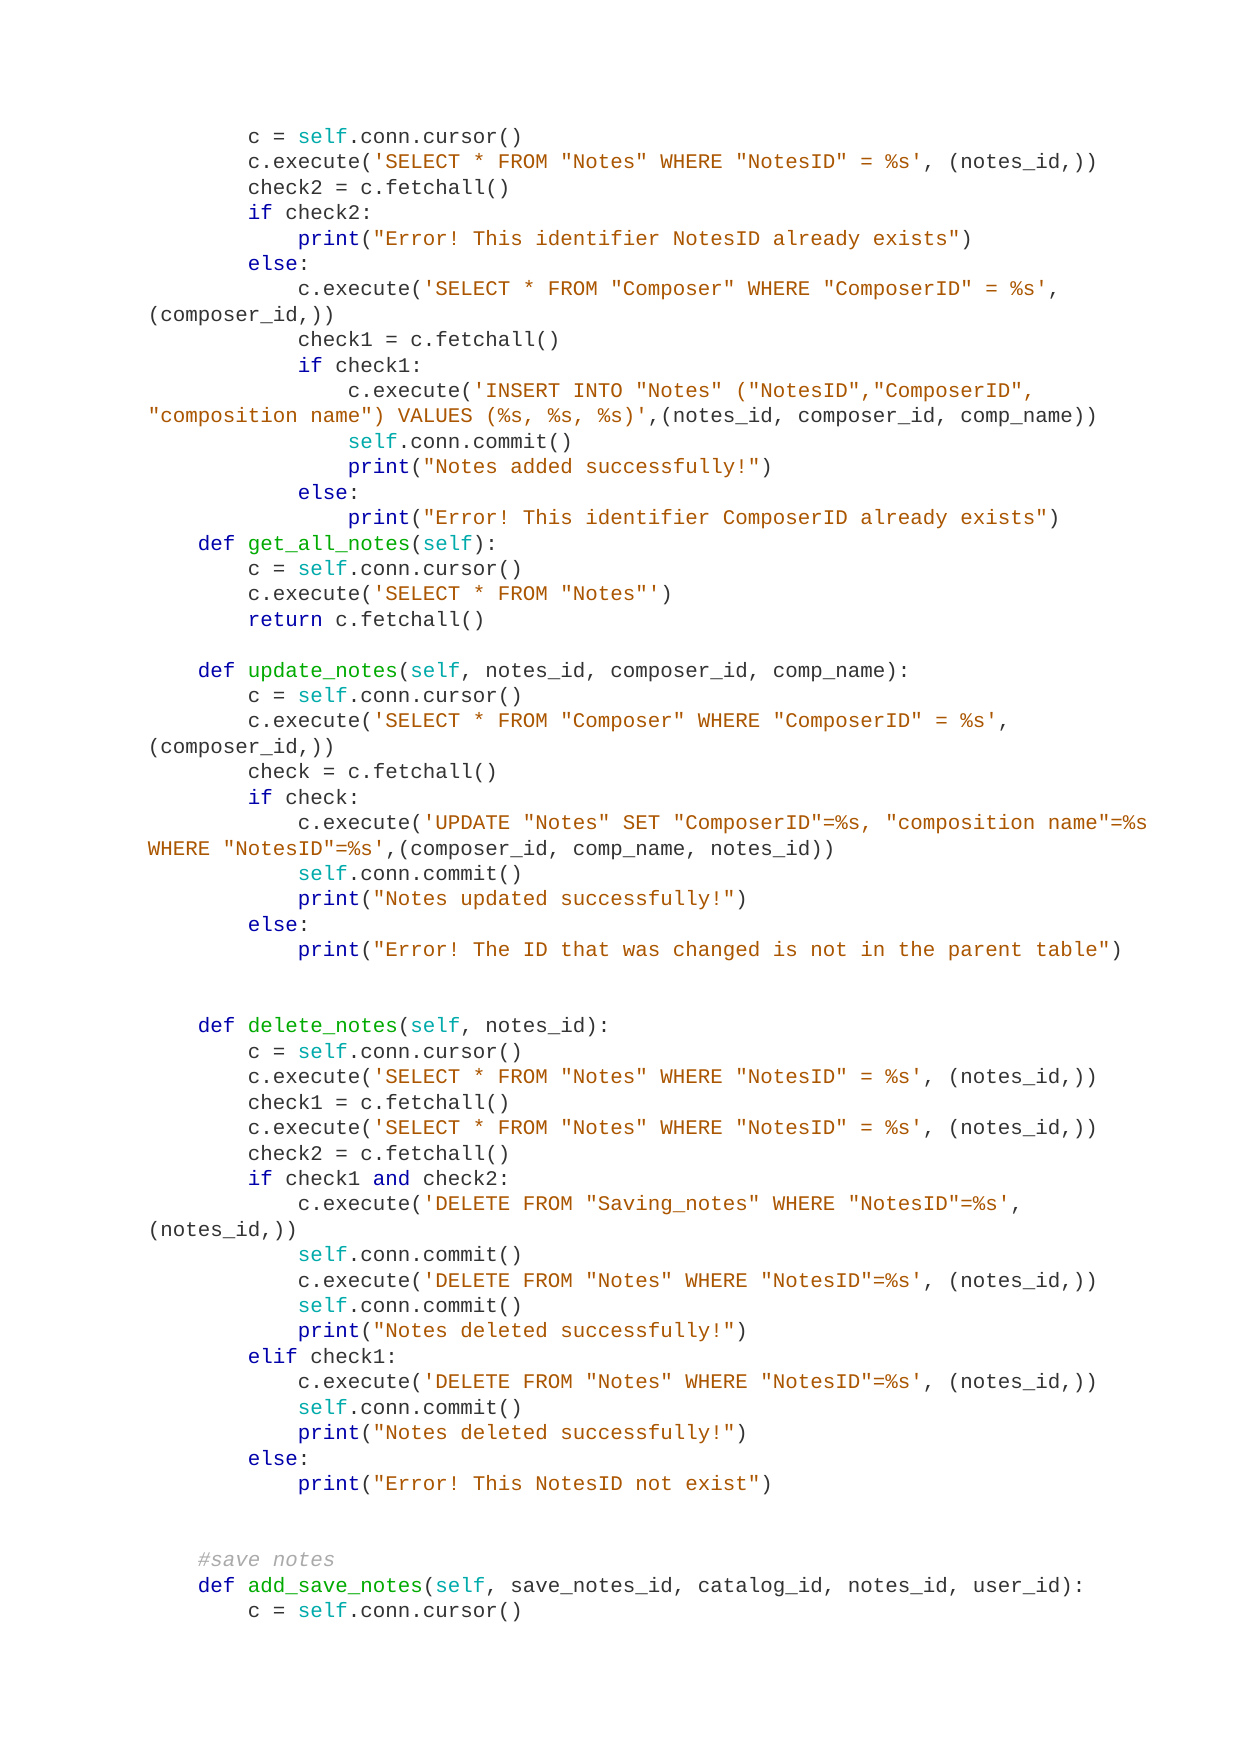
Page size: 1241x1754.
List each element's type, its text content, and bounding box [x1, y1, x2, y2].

text check2 = c.fetchall() [148, 1141, 1163, 1166]
text self.conn.commit() [148, 429, 1163, 454]
text print("Error! This NotesID not exist") [148, 1471, 1163, 1497]
text return c.fetchall() [148, 607, 1163, 632]
text c = self.conn.cursor() [148, 683, 1163, 709]
text c.execute('DELETE FROM "Saving_notes" WHERE "NotesID"=%s', (notes_id,)) [148, 1192, 1163, 1242]
text print("Notes deleted successfully!") [148, 1319, 1163, 1344]
text else: [148, 480, 1163, 505]
text def update_notes(self, notes_id, composer_id, comp_name): [148, 658, 1163, 683]
text def delete_notes(self, notes_id): [148, 1014, 1163, 1039]
text c.execute('SELECT * FROM "Notes" WHERE "NotesID" = %s', (notes_id,)) [148, 149, 1163, 175]
text c = self.conn.cursor() [148, 124, 1163, 149]
text c.execute('DELETE FROM "Notes" WHERE "NotesID"=%s', (notes_id,)) [148, 1369, 1163, 1395]
text c = self.conn.cursor() [148, 556, 1163, 582]
text c.execute('SELECT * FROM "Notes"') [148, 582, 1163, 607]
text print("Notes deleted successfully!") [148, 1420, 1163, 1446]
text c.execute('SELECT * FROM "Notes" WHERE "NotesID" = %s', (notes_id,)) [148, 1115, 1163, 1141]
text print("Error! This identifier ComposerID already exists") [148, 505, 1163, 531]
text c = self.conn.cursor() [148, 1598, 1163, 1624]
text else: [148, 1446, 1163, 1471]
text c.execute('SELECT * FROM "Composer" WHERE "ComposerID" = %s', (composer_id,)) [148, 709, 1163, 759]
text def add_save_notes(self, save_notes_id, catalog_id, notes_id, user_id): [148, 1573, 1163, 1598]
text c = self.conn.cursor() [148, 1039, 1163, 1064]
text def get_all_notes(self): [148, 531, 1163, 556]
text c.execute('UPDATE "Notes" SET "ComposerID"=%s, "composition name"=%s WHERE "NotesID"=%s',(composer_id, comp_name, notes_id)) [148, 810, 1163, 861]
text self.conn.commit() [148, 1395, 1163, 1420]
text print("Notes updated successfully!") [148, 887, 1163, 912]
text else: [148, 251, 1163, 277]
text self.conn.commit() [148, 1293, 1163, 1319]
text self.conn.commit() [148, 861, 1163, 887]
text check1 = c.fetchall() [148, 327, 1163, 353]
text c.execute('INSERT INTO "Notes" ("NotesID","ComposerID", "composition name") VALUES (%s, %s, %s)',(notes_id, composer_id, comp_name)) [148, 378, 1163, 429]
text c.execute('SELECT * FROM "Notes" WHERE "NotesID" = %s', (notes_id,)) [148, 1064, 1163, 1090]
text check1 = c.fetchall() [148, 1090, 1163, 1115]
text if check1 and check2: [148, 1166, 1163, 1192]
text elif check1: [148, 1344, 1163, 1369]
text #save notes [148, 1547, 1163, 1573]
text print("Notes added successfully!") [148, 454, 1163, 480]
text check = c.fetchall() [148, 759, 1163, 785]
text print("Error! The ID that was changed is not in the parent table") [148, 937, 1163, 963]
text check2 = c.fetchall() [148, 175, 1163, 200]
text if check2: [148, 200, 1163, 226]
text if check: [148, 785, 1163, 810]
text c.execute('SELECT * FROM "Composer" WHERE "ComposerID" = %s', (composer_id,)) [148, 277, 1163, 327]
text self.conn.commit() [148, 1242, 1163, 1268]
text if check1: [148, 353, 1163, 378]
text else: [148, 912, 1163, 937]
text print("Error! This identifier NotesID already exists") [148, 226, 1163, 251]
text c.execute('DELETE FROM "Notes" WHERE "NotesID"=%s', (notes_id,)) [148, 1268, 1163, 1293]
